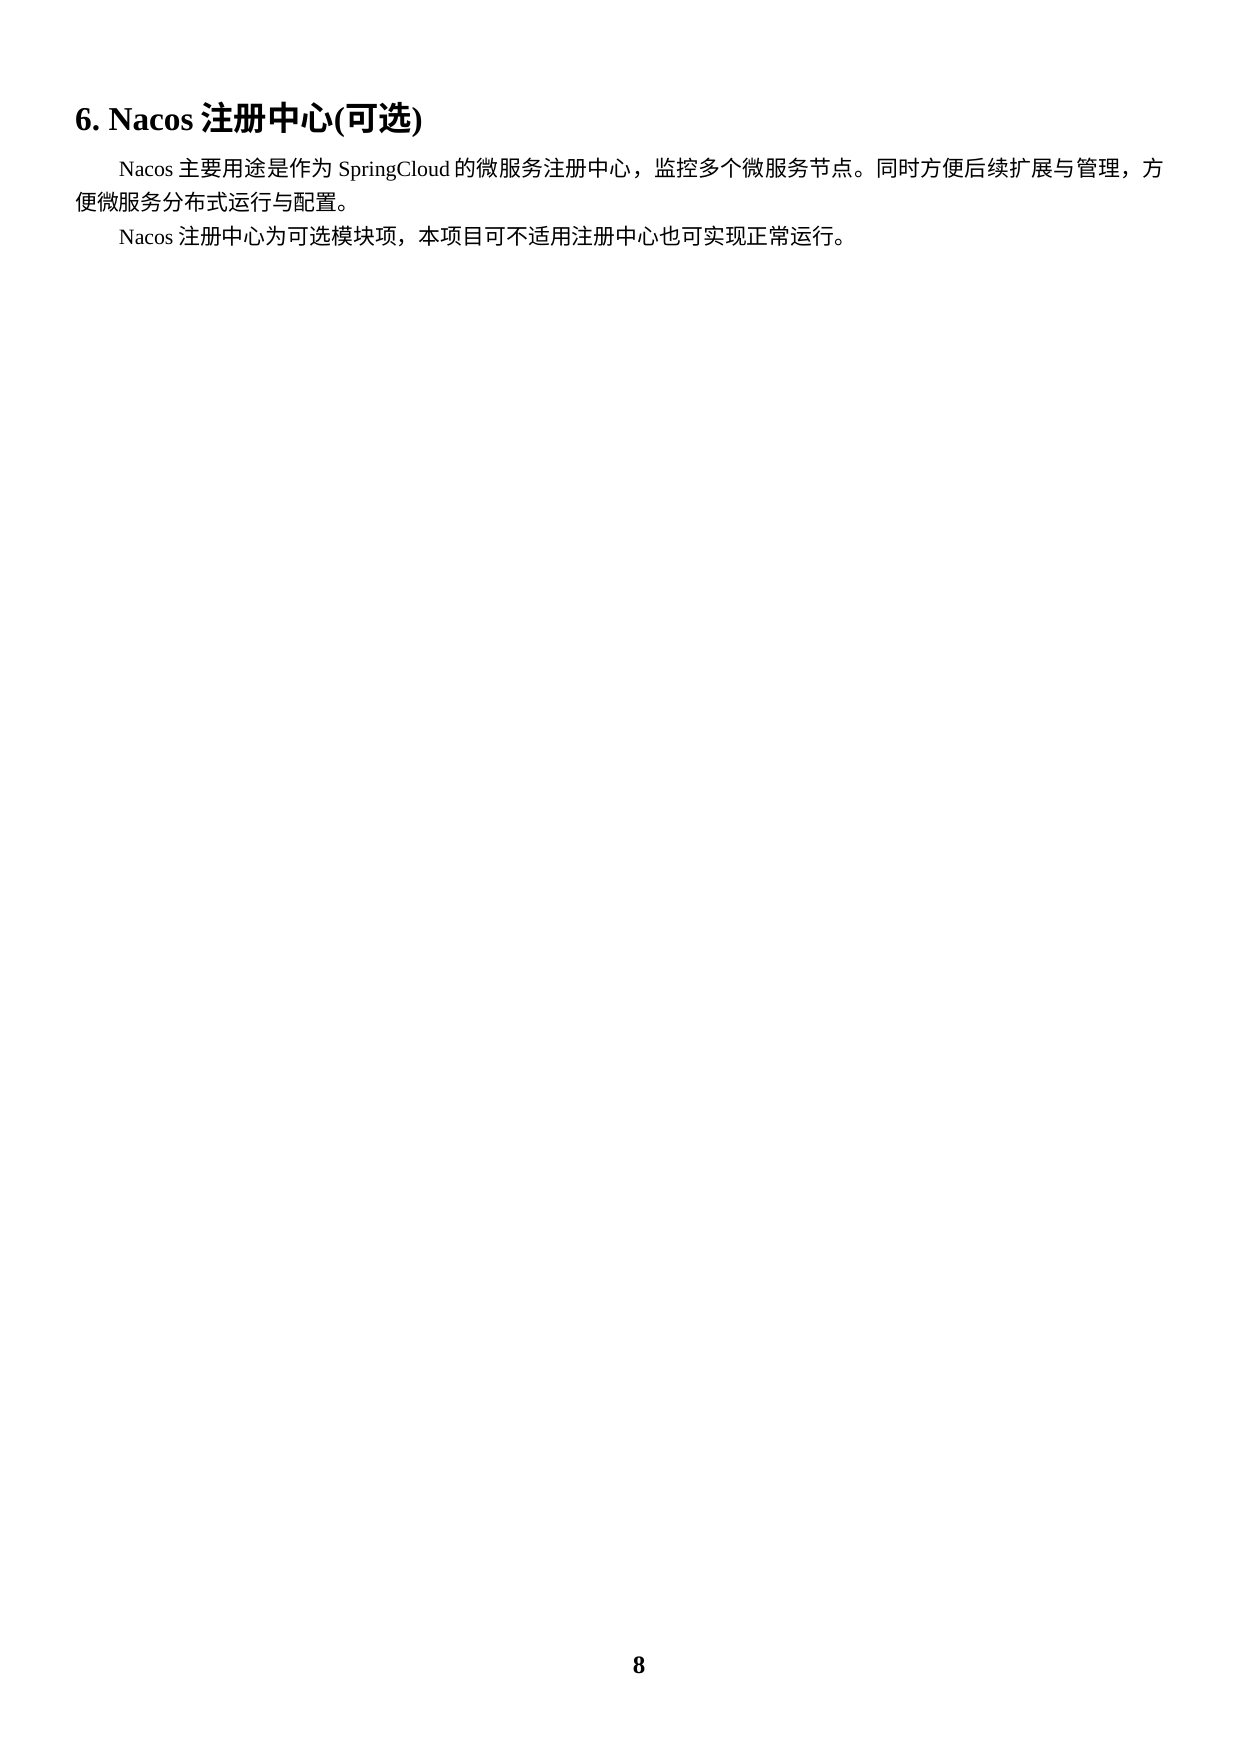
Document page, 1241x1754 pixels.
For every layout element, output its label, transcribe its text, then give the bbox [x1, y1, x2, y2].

text Nacos主要用途是作为SpringCloud的微服务注册中心，监控多个微服务节点。同时方便后续扩展与管理，方便微服务分布式运行与配置。 [75, 149, 1165, 217]
text Nacos注册中心为可选模块项，本项目可不适用注册中心也可实现正常运行。 [75, 217, 1165, 251]
subtitle 6. Nacos注册中心(可选) [75, 82, 1165, 149]
